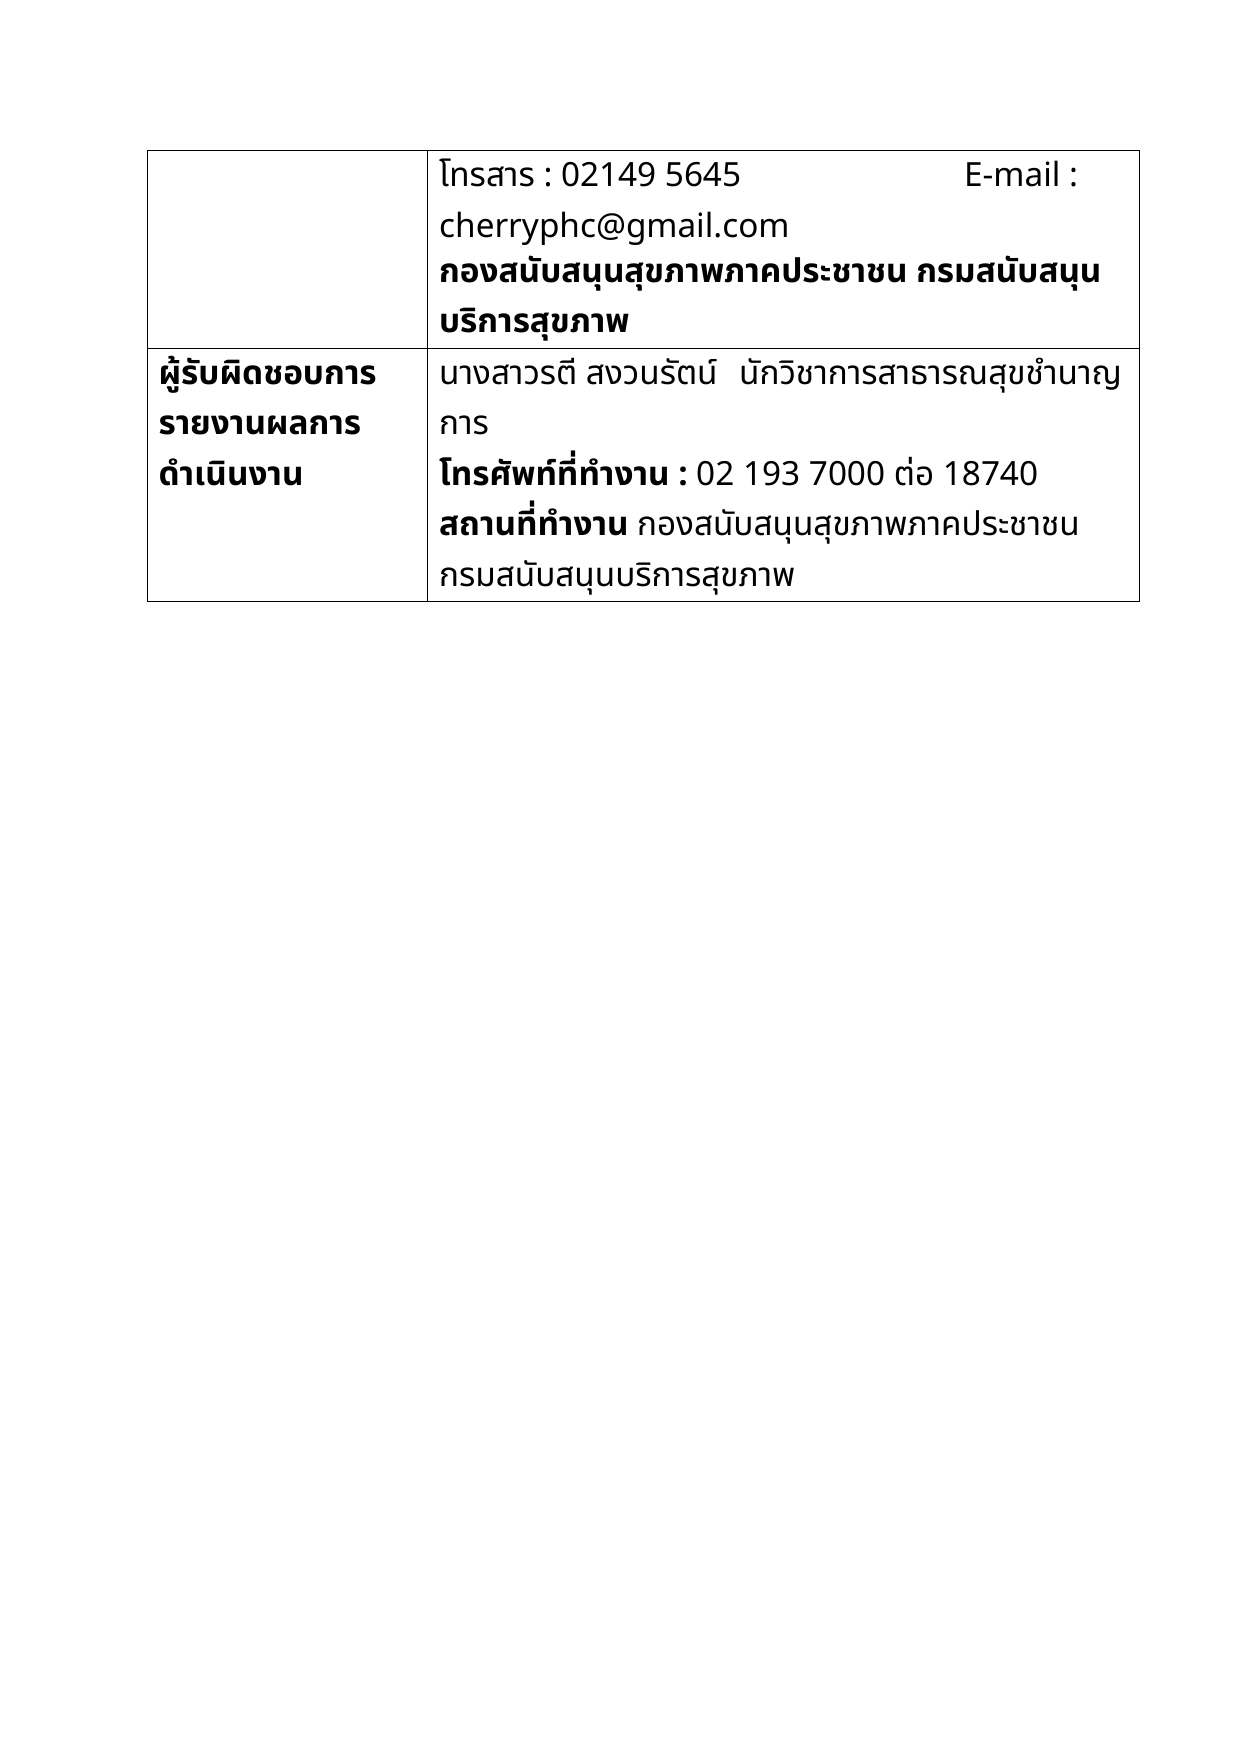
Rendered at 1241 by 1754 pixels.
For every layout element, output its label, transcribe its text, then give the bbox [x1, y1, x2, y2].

table_cell นางสาวรตี สงวนรัตน์ นักวิชาการสาธารณสุขชำนาญการ โทรศัพท์ที่ทำงาน : 02 193 7000 ต่อ 18740 สถานที่ทำงาน กองสนับสนุนสุขภาพภาคประชาชน กรมสนับสนุนบริการสุขภาพ [428, 349, 1139, 601]
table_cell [148, 151, 427, 348]
table_cell ผู้รับผิดชอบการรายงานผลการดำเนินงาน [148, 349, 427, 601]
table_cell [428, 151, 1139, 348]
